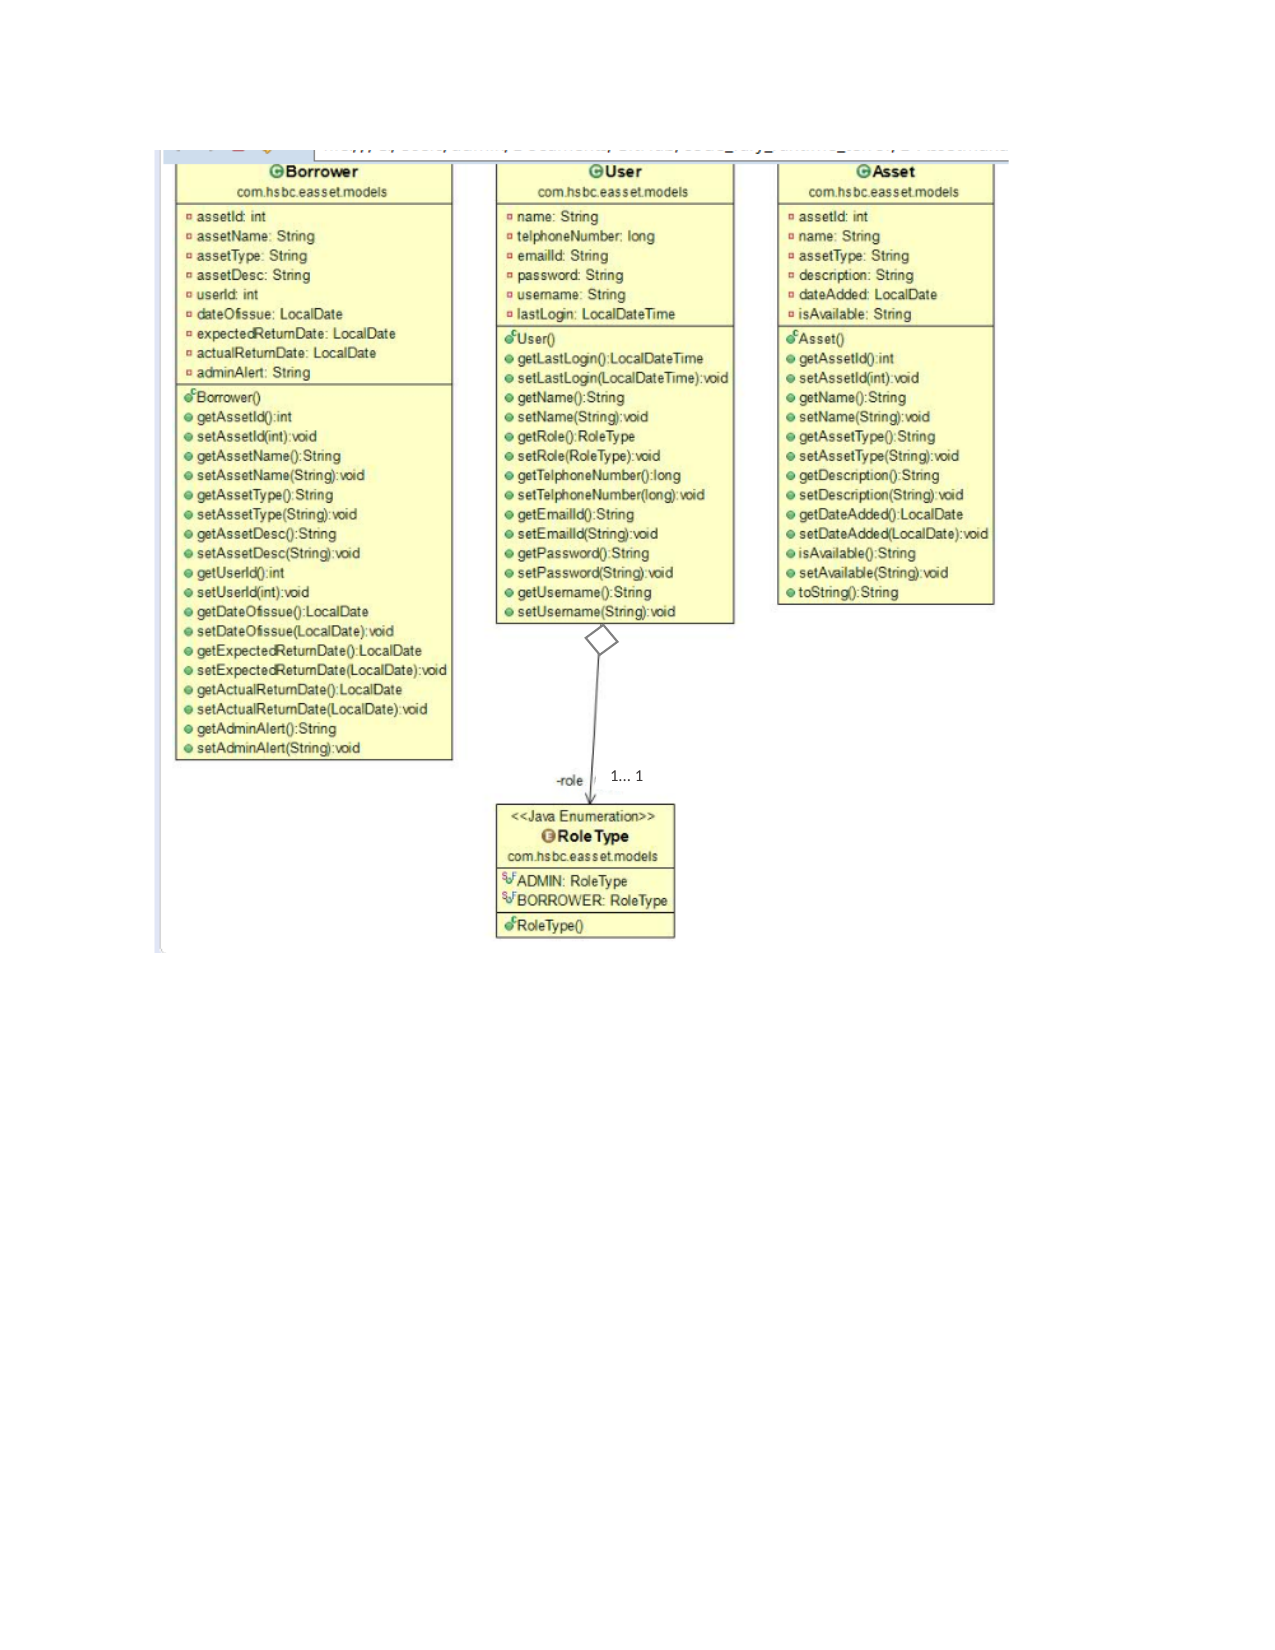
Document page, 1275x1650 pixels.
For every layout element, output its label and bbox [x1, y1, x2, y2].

picture [150, 150, 1009, 953]
